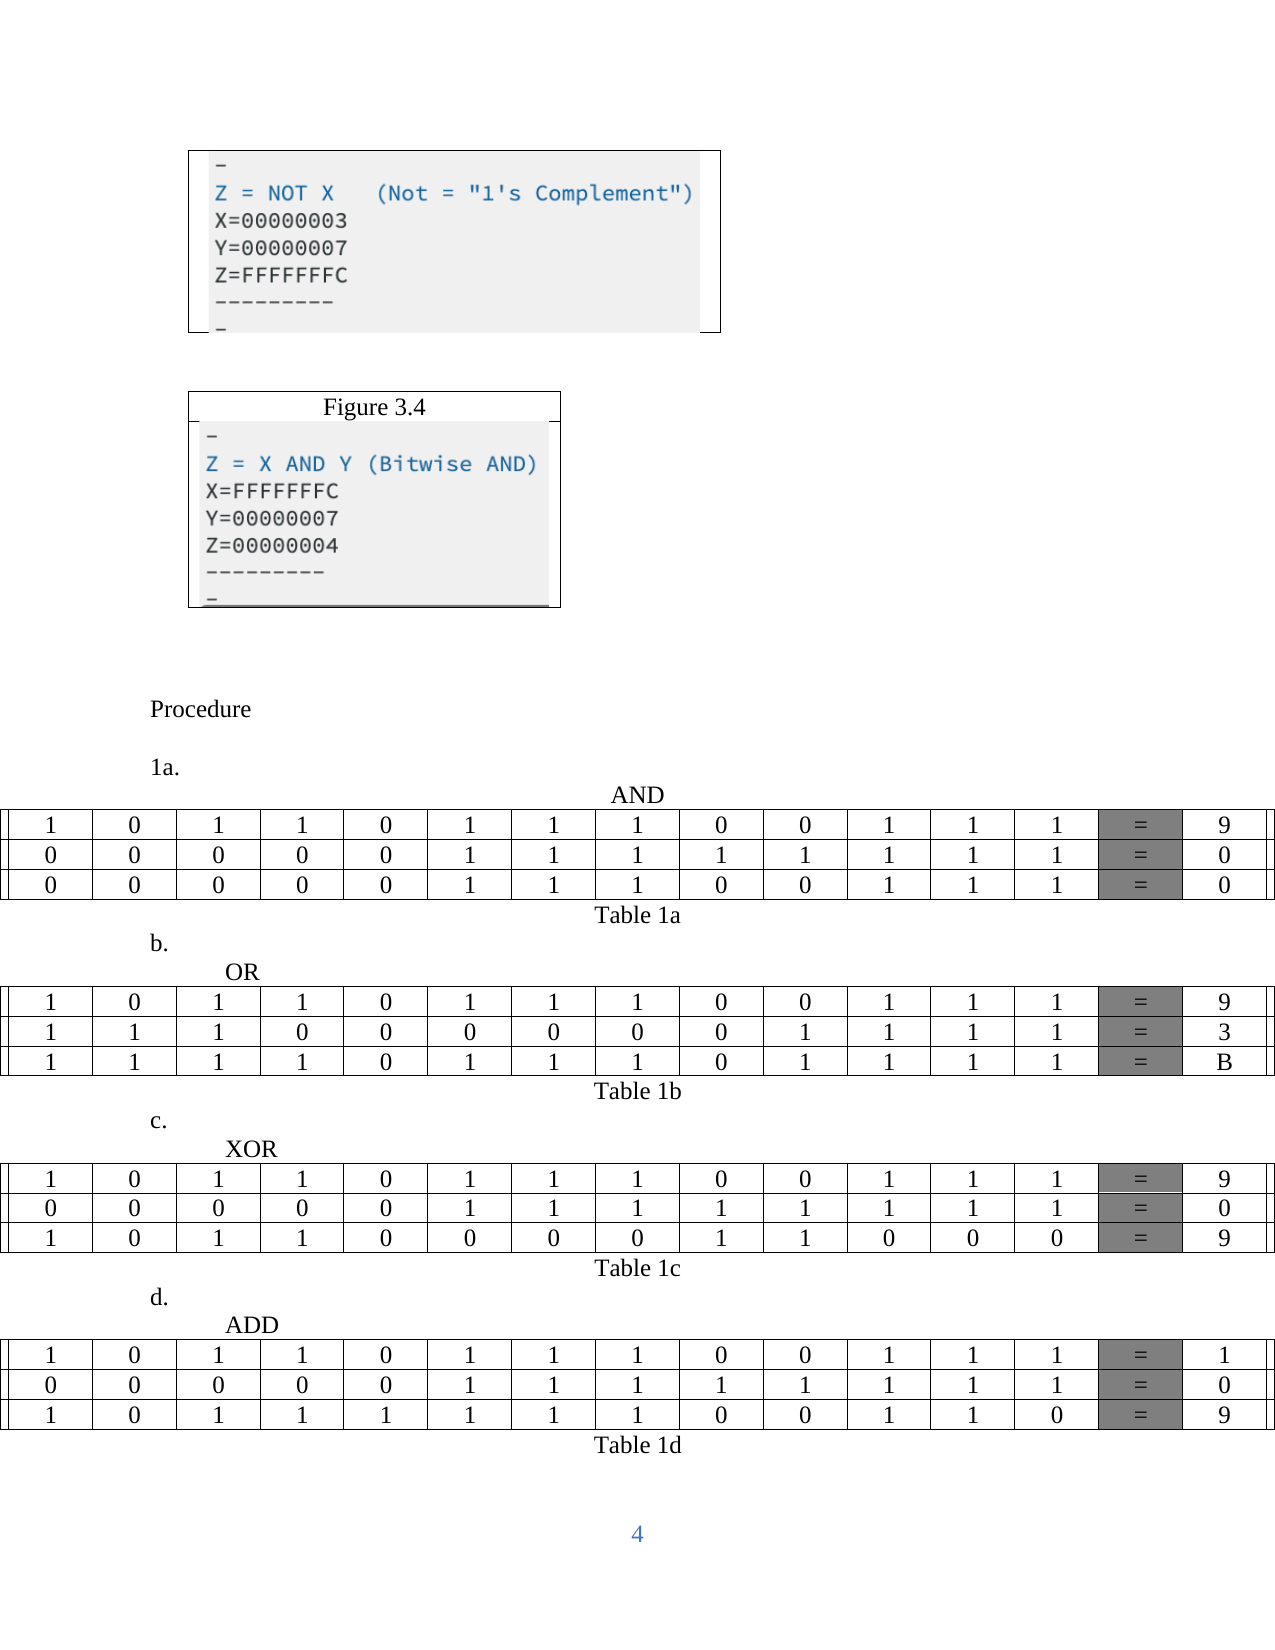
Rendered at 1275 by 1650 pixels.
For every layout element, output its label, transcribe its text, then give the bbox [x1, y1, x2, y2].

table_cell 0 [344, 1047, 427, 1075]
table_cell 0 [1183, 870, 1266, 899]
table_header 1 [261, 987, 343, 1016]
table_cell = [1099, 870, 1182, 899]
table_header 1 [596, 810, 679, 839]
table_header 1 [596, 1164, 679, 1192]
table_header 0 [764, 810, 847, 839]
table_header 1 [1015, 987, 1098, 1016]
table_header 1 [177, 1340, 260, 1369]
table_header 1 [596, 1340, 679, 1369]
table_header 1 [9, 1340, 92, 1369]
table_cell = [1099, 1017, 1182, 1046]
table_cell 0 [1015, 1223, 1098, 1252]
table_cell 1 [177, 1400, 260, 1429]
table_cell 1 [596, 1194, 679, 1222]
table_cell 1 [9, 1223, 92, 1252]
table_cell 0 [344, 870, 427, 899]
table_cell 0 [428, 1223, 511, 1252]
table_cell 1 [1015, 1194, 1098, 1222]
table_header 0 [344, 1164, 427, 1192]
table_header 1 [428, 987, 511, 1016]
table_cell 1 [1015, 870, 1098, 899]
table_cell 9 [1183, 1400, 1266, 1429]
table_cell 1 [680, 1370, 763, 1399]
text OR [225, 957, 1125, 986]
table_cell 1 [848, 1370, 930, 1399]
table_header 0 [93, 987, 176, 1016]
table_header 1 [261, 1340, 343, 1369]
table_header 9 [1183, 1164, 1266, 1192]
table_cell 1 [1015, 1047, 1098, 1075]
text XOR [225, 1134, 1125, 1163]
table_cell [189, 151, 208, 332]
table_header 1 [177, 810, 260, 839]
table_header 1 [9, 987, 92, 1016]
table_header 1 [512, 987, 595, 1016]
table_cell 1 [596, 1047, 679, 1075]
table_cell 0 [9, 1194, 92, 1222]
table_cell 1 [9, 1047, 92, 1075]
table_cell 0 [261, 870, 343, 899]
table_cell [189, 422, 199, 607]
table_cell 1 [596, 1400, 679, 1429]
table_cell 0 [9, 870, 92, 899]
table_header 1 [1015, 1164, 1098, 1192]
table_header 0 [680, 810, 763, 839]
table_cell 1 [764, 1047, 847, 1075]
table_header 1 [931, 1164, 1014, 1192]
table_cell 0 [93, 1194, 176, 1222]
table_header 0 [764, 1164, 847, 1192]
table_cell 0 [177, 1194, 260, 1222]
table_header 1 [428, 810, 511, 839]
text Procedure [150, 694, 1125, 723]
table_header 1 [177, 987, 260, 1016]
table_cell 0 [261, 1370, 343, 1399]
table_cell 0 [512, 1223, 595, 1252]
table_cell 1 [764, 1223, 847, 1252]
table_cell 1 [9, 1400, 92, 1429]
table_cell 1 [261, 1047, 343, 1075]
table_header 1 [261, 1164, 343, 1192]
table_cell 0 [177, 1370, 260, 1399]
table_cell 1 [261, 1400, 343, 1429]
table_header 0 [93, 810, 176, 839]
table_cell 0 [93, 1223, 176, 1252]
table_header 1 [1015, 810, 1098, 839]
table_header 1 [1015, 1340, 1098, 1369]
table_cell 1 [93, 1017, 176, 1046]
table_cell 1 [512, 840, 595, 869]
table_cell 1 [848, 1047, 930, 1075]
table_cell 0 [261, 1194, 343, 1222]
table_header 0 [764, 1340, 847, 1369]
table_cell 0 [764, 1400, 847, 1429]
table_cell 1 [1015, 1370, 1098, 1399]
table_cell 0 [848, 1223, 930, 1252]
table_cell 1 [848, 1194, 930, 1222]
table_cell 1 [596, 870, 679, 899]
table_cell [550, 422, 560, 607]
table_header 9 [1183, 810, 1266, 839]
table_cell 1 [1015, 1017, 1098, 1046]
table_cell 3 [1183, 1017, 1266, 1046]
table_cell = [1099, 1370, 1182, 1399]
table_cell = [1099, 1047, 1182, 1075]
table_header 1 [596, 987, 679, 1016]
table_cell 0 [177, 840, 260, 869]
table_cell 1 [596, 1370, 679, 1399]
text Table 1c [150, 1253, 1125, 1282]
table_header 1 [428, 1340, 511, 1369]
table_cell 1 [1015, 840, 1098, 869]
table_cell 0 [764, 870, 847, 899]
table_cell = [1099, 840, 1182, 869]
table_cell 1 [177, 1047, 260, 1075]
picture [208, 151, 700, 333]
table_cell 0 [680, 1017, 763, 1046]
table_header 0 [344, 1340, 427, 1369]
table_header 0 [680, 1164, 763, 1192]
table_header 0 [680, 1340, 763, 1369]
text AND [150, 781, 1125, 809]
table_header 0 [680, 987, 763, 1016]
table_header 1 [848, 987, 930, 1016]
table_cell [700, 151, 720, 332]
table_cell 1 [931, 870, 1014, 899]
table_cell 1 [931, 1400, 1014, 1429]
table_header 0 [764, 987, 847, 1016]
table_header 1 [428, 1164, 511, 1192]
table_cell 1 [764, 1194, 847, 1222]
table_cell = [1099, 1223, 1182, 1252]
table_cell 1 [848, 840, 930, 869]
table_cell 9 [1183, 1223, 1266, 1252]
table_cell 1 [931, 1194, 1014, 1222]
table_cell 1 [680, 840, 763, 869]
table_cell 0 [1015, 1400, 1098, 1429]
table_cell 0 [93, 1400, 176, 1429]
table_cell 1 [764, 840, 847, 869]
table_cell 0 [680, 1047, 763, 1075]
table_cell = [1099, 1194, 1182, 1222]
table_header 1 [931, 1340, 1014, 1369]
table_cell 0 [344, 1017, 427, 1046]
table_cell 0 [177, 870, 260, 899]
table_header 1 [848, 810, 930, 839]
table_cell = [1099, 1400, 1182, 1429]
table_cell 0 [1183, 1370, 1266, 1399]
table_cell 0 [512, 1017, 595, 1046]
table_cell 1 [680, 1223, 763, 1252]
table_cell 1 [9, 1017, 92, 1046]
table_cell 1 [512, 1370, 595, 1399]
picture [199, 421, 550, 607]
table_cell B [1183, 1047, 1266, 1075]
table_header = [1099, 987, 1182, 1016]
text 1a. [150, 752, 1125, 781]
table_cell 0 [428, 1017, 511, 1046]
table_cell 0 [93, 870, 176, 899]
table_cell 0 [596, 1223, 679, 1252]
table_header 9 [1183, 987, 1266, 1016]
table_cell 0 [931, 1223, 1014, 1252]
table_header 1 [177, 1164, 260, 1192]
table_header 1 [261, 810, 343, 839]
table_header 1 [1183, 1340, 1266, 1369]
table_cell 0 [344, 1223, 427, 1252]
table_header 0 [93, 1340, 176, 1369]
text b. [150, 928, 1125, 957]
table_cell 1 [848, 870, 930, 899]
table_header 0 [344, 810, 427, 839]
table_header 1 [9, 810, 92, 839]
table_cell 1 [512, 870, 595, 899]
table_header 1 [512, 810, 595, 839]
table_cell 0 [9, 1370, 92, 1399]
table_header 0 [93, 1164, 176, 1192]
table_cell 0 [680, 870, 763, 899]
table_cell 1 [428, 840, 511, 869]
table_cell 1 [428, 1047, 511, 1075]
table_header 0 [344, 987, 427, 1016]
table_cell 1 [680, 1194, 763, 1222]
table_cell 1 [512, 1047, 595, 1075]
table_cell 0 [9, 840, 92, 869]
text Table 1d [150, 1430, 1125, 1458]
table_cell 0 [344, 840, 427, 869]
table_cell 1 [177, 1017, 260, 1046]
table_header Figure 3.4 [189, 392, 560, 421]
text d. [150, 1282, 1125, 1311]
table_cell 1 [931, 1047, 1014, 1075]
table_header 1 [931, 810, 1014, 839]
table_header 1 [9, 1164, 92, 1192]
table_header 1 [848, 1340, 930, 1369]
text c. [150, 1105, 1125, 1134]
table_cell 0 [1183, 840, 1266, 869]
table_cell 1 [512, 1400, 595, 1429]
table_cell 0 [680, 1400, 763, 1429]
table_cell 1 [848, 1017, 930, 1046]
table_header = [1099, 1164, 1182, 1192]
table_cell 0 [344, 1194, 427, 1222]
table_cell 1 [428, 870, 511, 899]
table_cell 1 [848, 1400, 930, 1429]
table_cell 0 [344, 1370, 427, 1399]
table_header 1 [931, 987, 1014, 1016]
text Table 1b [150, 1076, 1125, 1105]
table_cell 1 [428, 1400, 511, 1429]
table_cell 0 [261, 1017, 343, 1046]
table_header 1 [848, 1164, 930, 1192]
table_header 1 [512, 1340, 595, 1369]
table_header 1 [512, 1164, 595, 1192]
text ADD [225, 1311, 1125, 1339]
table_cell 1 [596, 840, 679, 869]
text Table 1a [150, 900, 1125, 928]
table_cell 1 [931, 1017, 1014, 1046]
table_header = [1099, 810, 1182, 839]
table_cell 1 [261, 1223, 343, 1252]
table_cell 1 [93, 1047, 176, 1075]
table_cell 1 [428, 1370, 511, 1399]
table_cell 0 [1183, 1194, 1266, 1222]
table_cell 0 [93, 1370, 176, 1399]
table_cell 0 [93, 840, 176, 869]
table_cell 0 [261, 840, 343, 869]
table_cell 1 [512, 1194, 595, 1222]
table_cell 1 [764, 1370, 847, 1399]
table_cell 1 [428, 1194, 511, 1222]
table_cell 0 [596, 1017, 679, 1046]
table_cell 1 [344, 1400, 427, 1429]
table_cell 1 [931, 840, 1014, 869]
table_header = [1099, 1340, 1182, 1369]
table_cell 1 [764, 1017, 847, 1046]
table_cell 1 [931, 1370, 1014, 1399]
table_cell 1 [177, 1223, 260, 1252]
